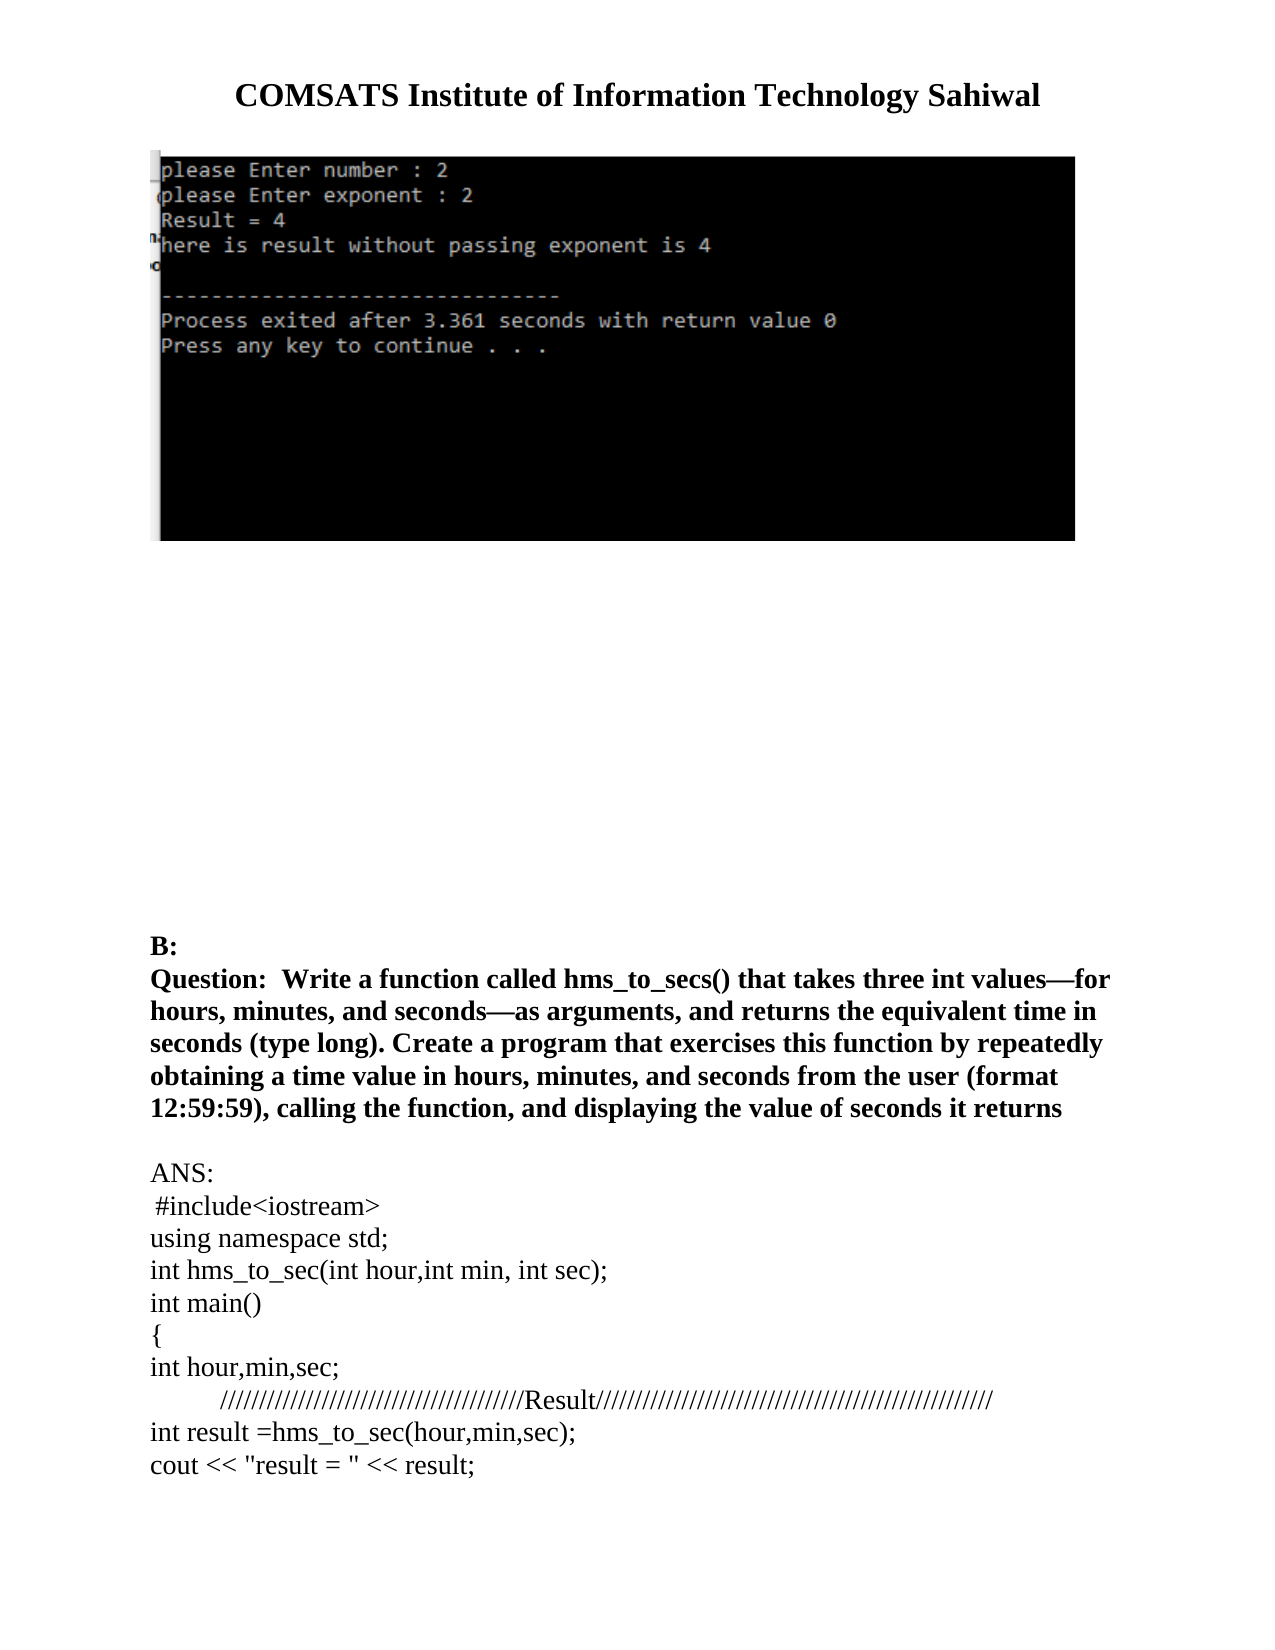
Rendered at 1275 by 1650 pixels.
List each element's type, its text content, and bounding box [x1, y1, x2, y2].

text int result =hms_to_sec(hour,min,sec); [150, 1415, 1125, 1448]
text int main() [150, 1286, 1125, 1318]
text Question: Write a function called hms_to_secs() that takes three int values—for hours, minutes, and seconds—as arguments, and returns the equivalent time in seconds (type long). Create a program that exercises this function by repeatedly obtaining a time value in hours, minutes, and seconds from the user (format 12:59:59), calling the function, and displaying the value of seconds it returns [150, 962, 1125, 1124]
text cout << "result = " << result; [150, 1448, 1125, 1480]
text int hms_to_sec(int hour,int min, int sec); [150, 1253, 1125, 1286]
text { [150, 1318, 1125, 1351]
text using namespace std; [150, 1221, 1125, 1253]
text ///////////////////////////////////////Result/////////////////////////////////////////////////// [150, 1383, 1125, 1415]
picture [150, 150, 1075, 541]
text #include<iostream> [150, 1188, 1125, 1221]
text ANS: [150, 1156, 1125, 1188]
text B: [150, 929, 1125, 962]
text int hour,min,sec; [150, 1351, 1125, 1383]
